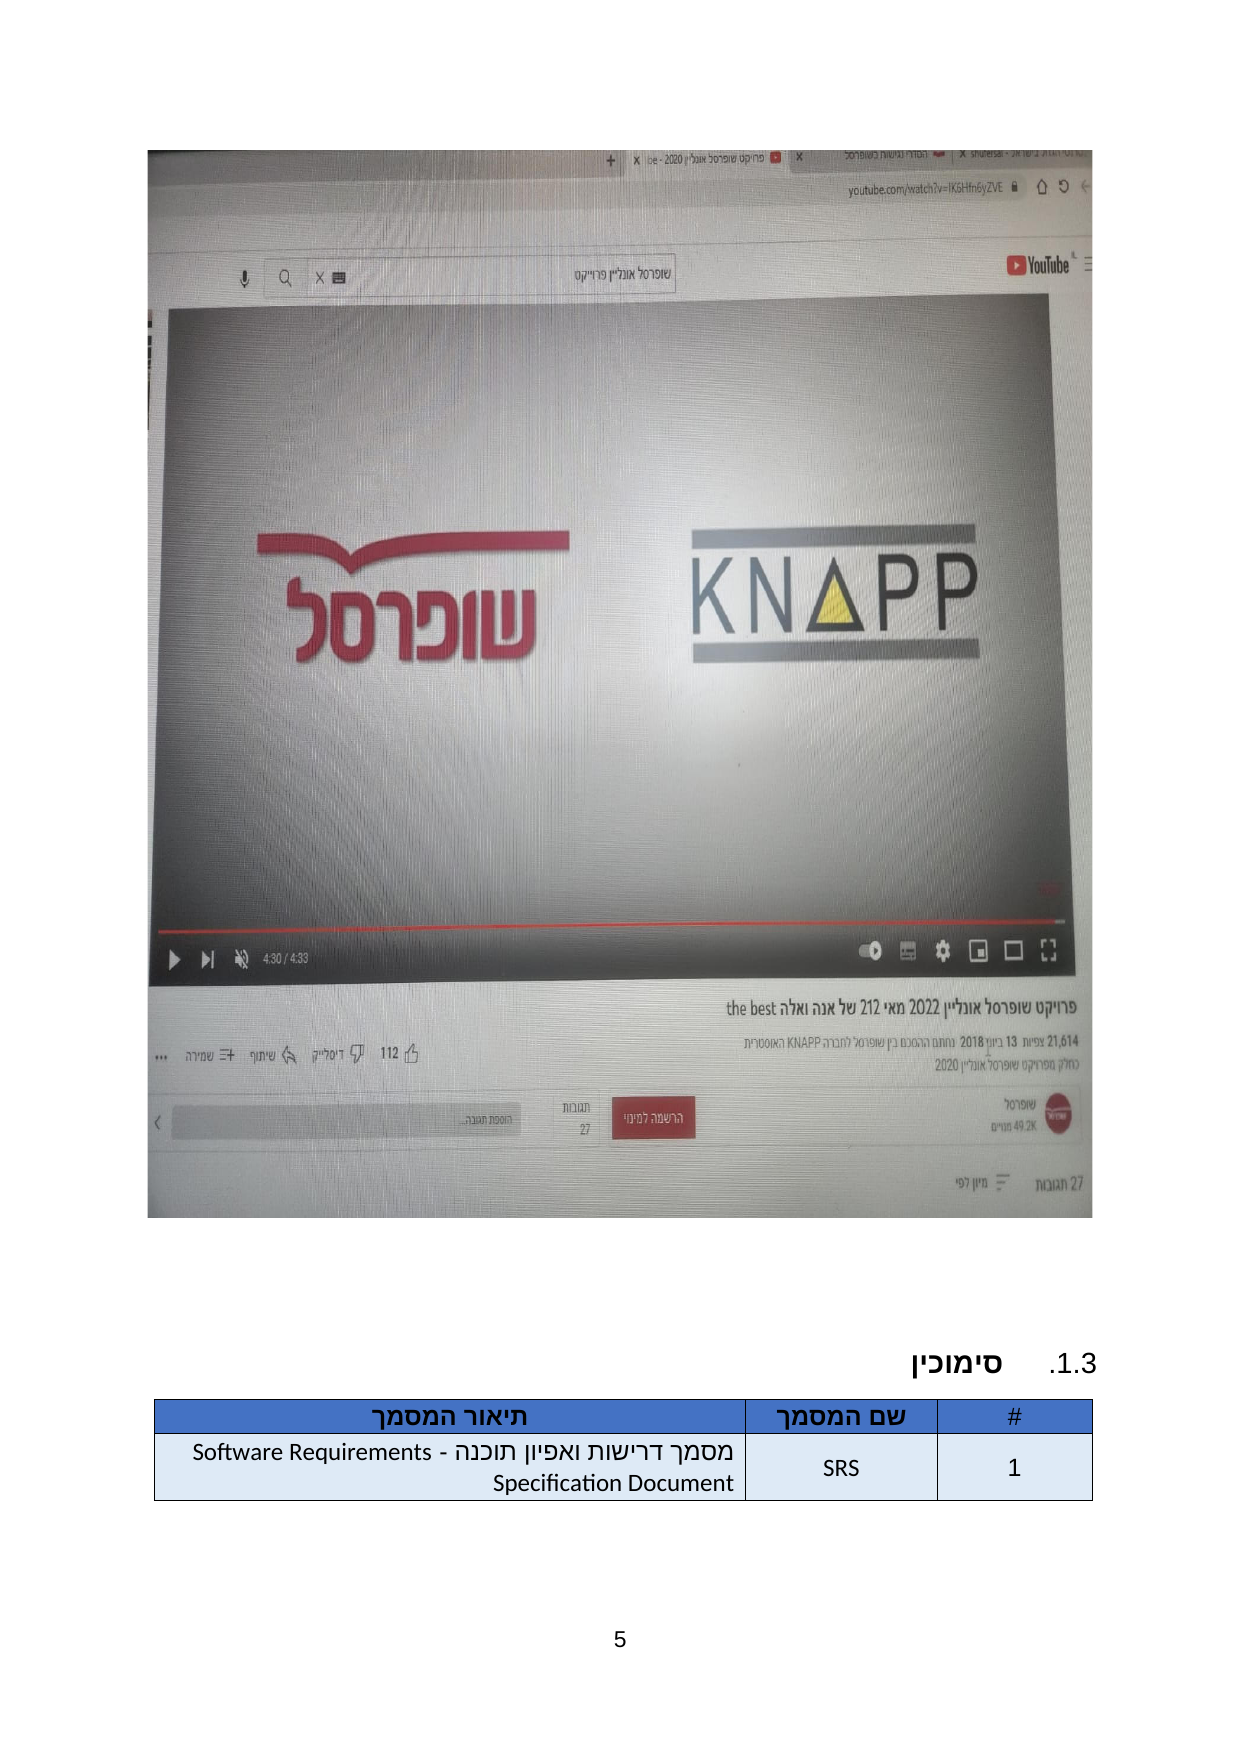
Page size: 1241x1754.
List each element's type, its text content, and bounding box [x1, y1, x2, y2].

table_header # [938, 1400, 1092, 1433]
picture [147, 150, 1093, 1218]
table_cell SRS [746, 1434, 937, 1500]
table_header שם המסמך [746, 1400, 937, 1433]
table_header תיאור המסמך [155, 1400, 745, 1433]
table_cell 1 [938, 1434, 1092, 1500]
list סימוכין [148, 1346, 1048, 1380]
table_cell מסמך דרישות ואפיון תוכנה - Software Requirements Specification Document [155, 1434, 745, 1500]
